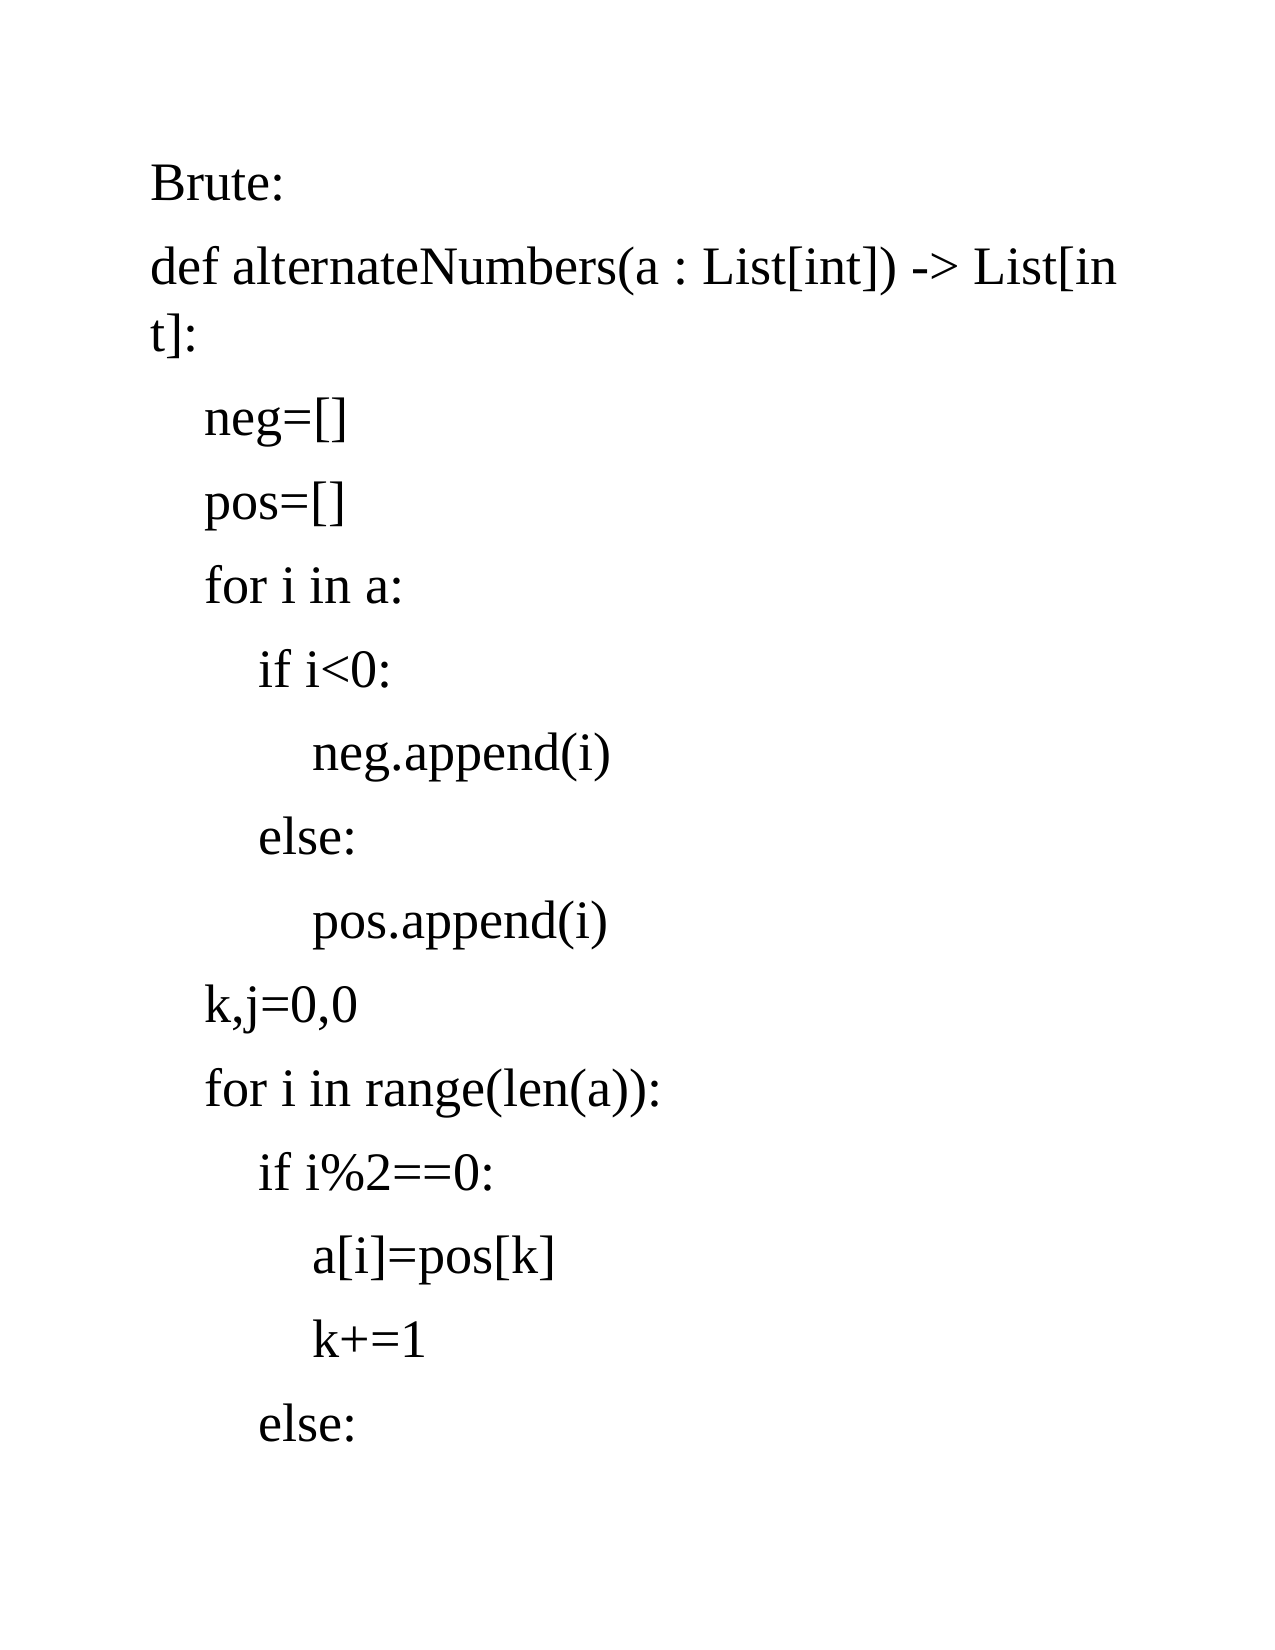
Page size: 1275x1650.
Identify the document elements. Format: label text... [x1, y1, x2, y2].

text for i in range(len(a)): [150, 1056, 1125, 1118]
text k+=1 [150, 1307, 1125, 1369]
text pos.append(i) [150, 888, 1125, 950]
text if i<0: [150, 636, 1125, 699]
text if i%2==0: [150, 1139, 1125, 1202]
text pos=[] [150, 469, 1125, 531]
text else: [150, 1391, 1125, 1453]
text for i in a: [150, 553, 1125, 615]
text neg=[] [150, 385, 1125, 447]
text k,j=0,0 [150, 972, 1125, 1034]
text def alternateNumbers(a : List[int]) -> List[int]: [150, 234, 1125, 363]
text else: [150, 804, 1125, 866]
text a[i]=pos[k] [150, 1223, 1125, 1286]
text neg.append(i) [150, 720, 1125, 783]
text Brute: [150, 150, 1125, 212]
